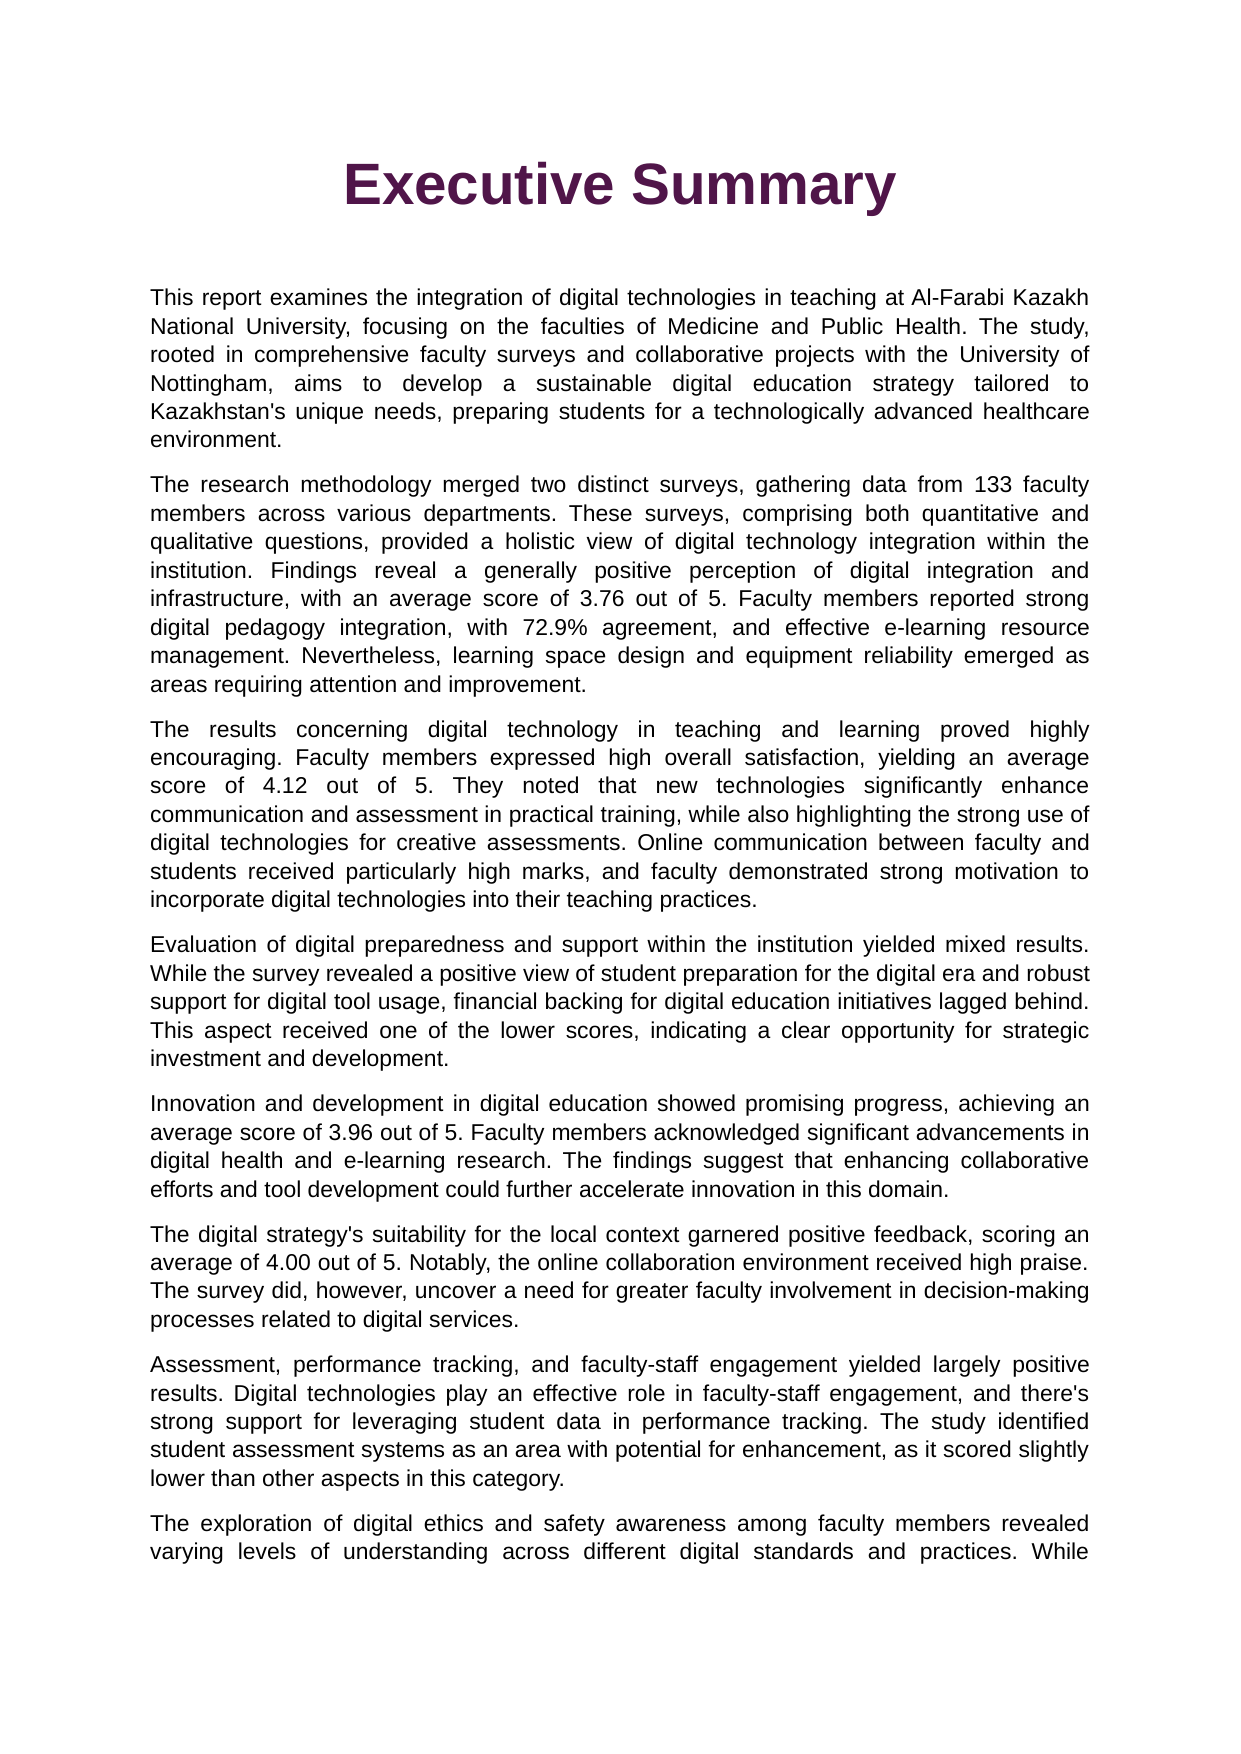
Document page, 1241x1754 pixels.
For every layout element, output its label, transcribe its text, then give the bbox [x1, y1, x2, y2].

text The digital strategy's suitability for the local context garnered positive feedback, scoring an average of 4.00 out of 5. Notably, the online collaboration environment received high praise. The survey did, however, uncover a need for greater faculty involvement in decision-making processes related to digital services. [150, 1221, 1090, 1332]
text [150, 1510, 1090, 1565]
text The research methodology merged two distinct surveys, gathering data from 133 faculty members across various departments. These surveys, comprising both quantitative and qualitative questions, provided a holistic view of digital technology integration within the institution. Findings reveal a generally positive perception of digital integration and infrastructure, with an average score of 3.76 out of 5. Faculty members reported strong digital pedagogy integration, with 72.9% agreement, and effective e-learning resource management. Nevertheless, learning space design and equipment reliability emerged as areas requiring attention and improvement. [150, 471, 1090, 697]
text Executive Summary [150, 150, 1090, 217]
text This report examines the integration of digital technologies in teaching at Al-Farabi Kazakh National University, focusing on the faculties of Medicine and Public Health. The study, rooted in comprehensive faculty surveys and collaborative projects with the University of Nottingham, aims to develop a sustainable digital education strategy tailored to Kazakhstan's unique needs, preparing students for a technologically advanced healthcare environment. [150, 284, 1090, 453]
text Assessment, performance tracking, and faculty-staff engagement yielded largely positive results. Digital technologies play an effective role in faculty-staff engagement, and there's strong support for leveraging student data in performance tracking. The study identified student assessment systems as an area with potential for enhancement, as it scored slightly lower than other aspects in this category. [150, 1351, 1090, 1491]
text Innovation and development in digital education showed promising progress, achieving an average score of 3.96 out of 5. Faculty members acknowledged significant advancements in digital health and e-learning research. The findings suggest that enhancing collaborative efforts and tool development could further accelerate innovation in this domain. [150, 1090, 1090, 1202]
text Evaluation of digital preparedness and support within the institution yielded mixed results. While the survey revealed a positive view of student preparation for the digital era and robust support for digital tool usage, financial backing for digital education initiatives lagged behind. This aspect received one of the lower scores, indicating a clear opportunity for strategic investment and development. [150, 931, 1090, 1071]
text The results concerning digital technology in teaching and learning proved highly encouraging. Faculty members expressed high overall satisfaction, yielding an average score of 4.12 out of 5. They noted that new technologies significantly enhance communication and assessment in practical training, while also highlighting the strong use of digital technologies for creative assessments. Online communication between faculty and students received particularly high marks, and faculty demonstrated strong motivation to incorporate digital technologies into their teaching practices. [150, 716, 1090, 913]
